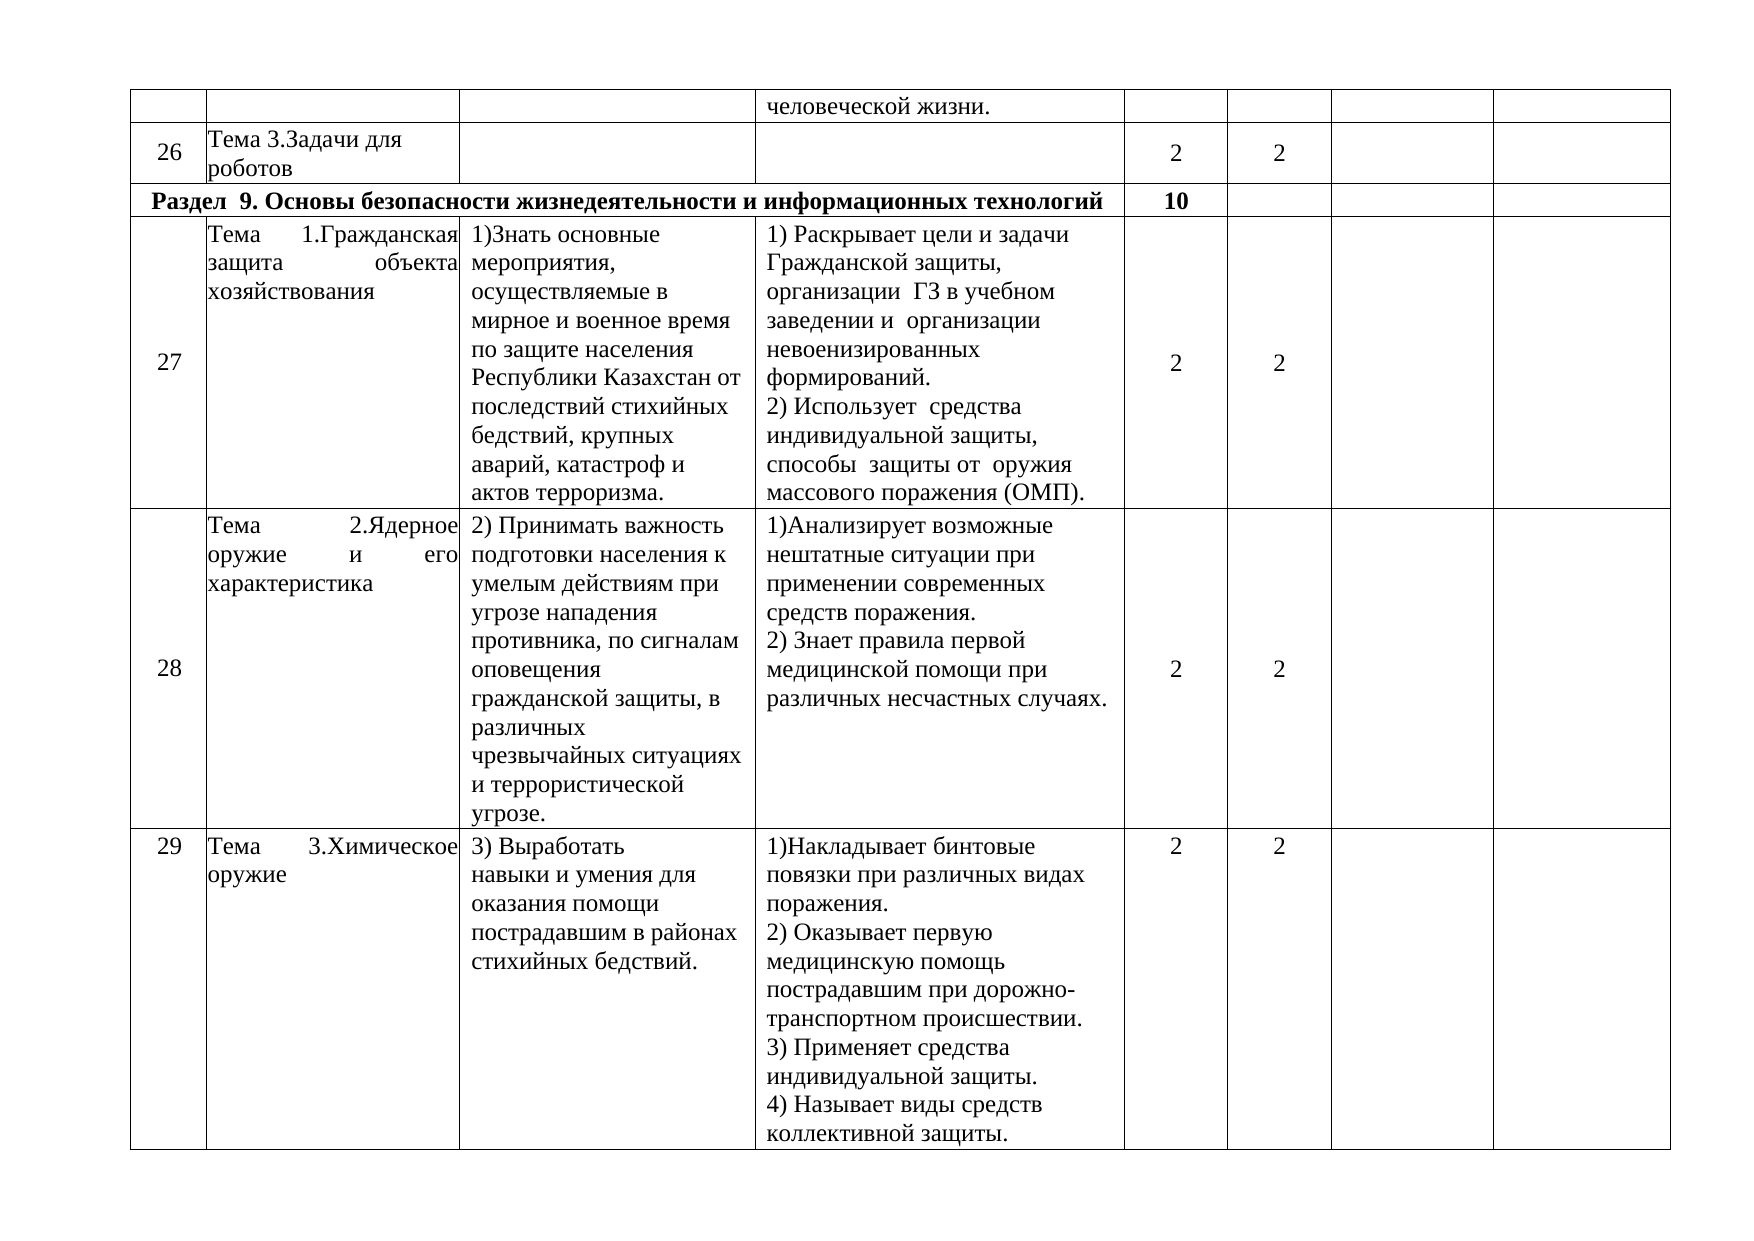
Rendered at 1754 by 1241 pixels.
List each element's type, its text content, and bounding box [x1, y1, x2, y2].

table_cell 2 [1228, 829, 1331, 1149]
table_cell 2 [1228, 90, 1331, 122]
table_cell [1228, 184, 1331, 216]
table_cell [460, 829, 755, 1149]
table_cell Тема 2.Ядерное оружие и его характеристика [207, 509, 459, 828]
table_cell [1494, 184, 1670, 216]
table_cell 2 [1125, 217, 1227, 508]
table_cell 27 [131, 217, 206, 508]
table_cell [1494, 217, 1670, 508]
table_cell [460, 90, 755, 122]
table_cell [1494, 90, 1670, 122]
table_cell Тема 1.Гражданская защита объекта хозяйствования [207, 217, 459, 508]
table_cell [756, 90, 1124, 122]
table_cell 2 [1125, 509, 1227, 828]
table_cell [1494, 509, 1670, 828]
table_cell 2 [1228, 509, 1331, 828]
table_cell [1332, 217, 1493, 508]
table_cell 2) Принимать важность подготовки населения к умелым действиям при угрозе нападения противника, по сигналам оповещения гражданской защиты, в различных чрезвычайных ситуациях и террористической угрозе. [460, 509, 755, 828]
table_cell 2 [1228, 123, 1331, 183]
table_cell [1494, 829, 1670, 1149]
table_cell 28 [131, 509, 206, 828]
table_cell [756, 829, 1124, 1149]
table_cell 26 [131, 123, 206, 183]
table_cell 10 [1125, 184, 1227, 216]
table_cell 2 [1125, 829, 1227, 1149]
table_cell Тема 3.Задачи для роботов [207, 123, 459, 183]
table_cell 1)Знать основные мероприятия, осуществляемые в мирное и военное время по защите населения Республики Казахстан от последствий стихийных бедствий, крупных аварий, катастроф и актов терроризма. [460, 217, 755, 508]
table_cell [756, 123, 1124, 183]
table_cell [1332, 184, 1493, 216]
table_cell 2 [1125, 90, 1227, 122]
table_cell [1332, 90, 1493, 122]
table_cell 1) Раскрывает цели и задачи Гражданской защиты, организации ГЗ в учебном заведении и организации невоенизированных формирований. 2) Использует средства индивидуальной защиты, способы защиты от оружия массового поражения (ОМП). [756, 217, 1124, 508]
table_cell Раздел 9. Основы безопасности жизнедеятельности и информационных технологий [131, 184, 1124, 216]
table_cell [1332, 509, 1493, 828]
table_cell 2 [1125, 123, 1227, 183]
table_cell 2 [1228, 217, 1331, 508]
table_cell [1494, 123, 1670, 183]
table_cell 1)Анализирует возможные нештатные ситуации при применении современных средств поражения. 2) Знает правила первой медицинской помощи при различных несчастных случаях. [756, 509, 1124, 828]
table_cell [1332, 829, 1493, 1149]
table_cell [460, 123, 755, 183]
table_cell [207, 829, 459, 1149]
table_cell 25 [131, 90, 206, 122]
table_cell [207, 90, 459, 122]
table_cell [1332, 123, 1493, 183]
table_cell 29 [131, 829, 206, 1149]
